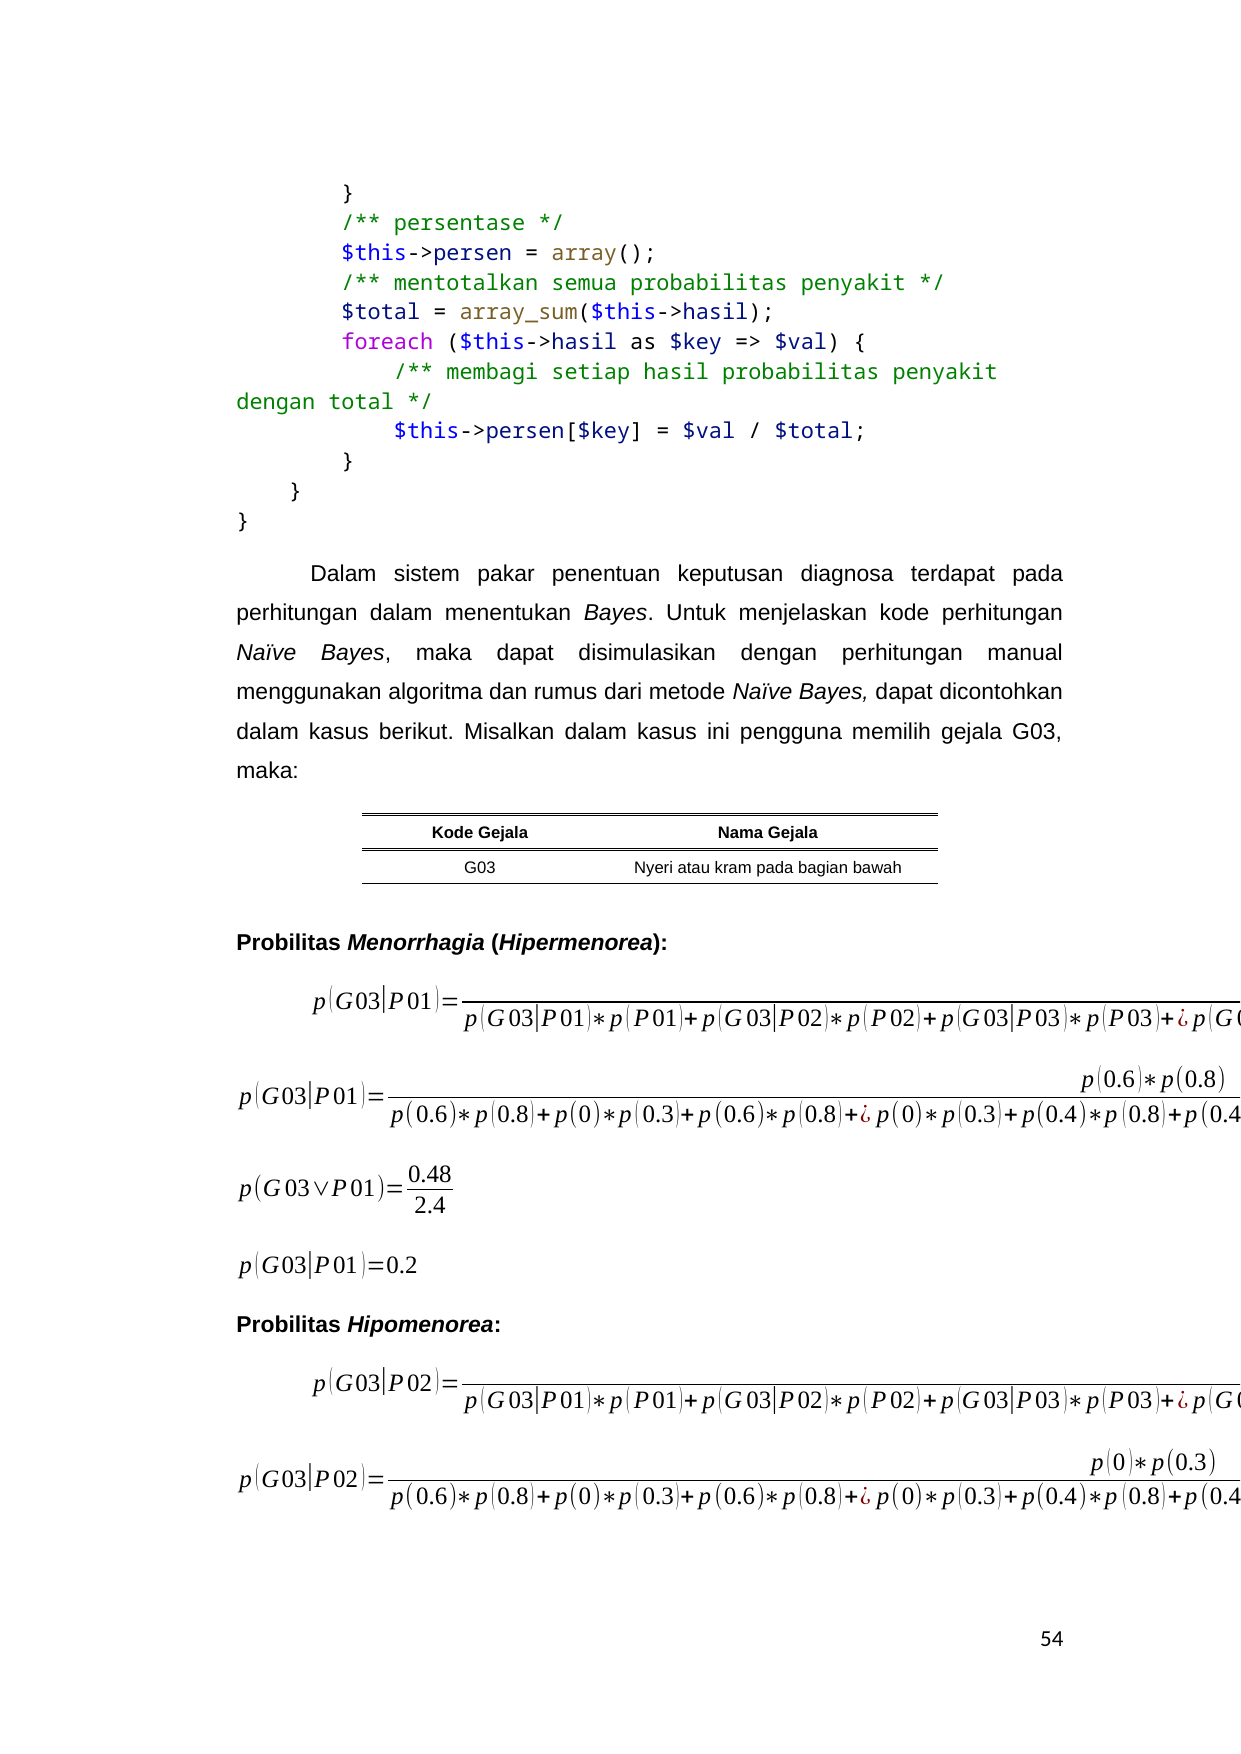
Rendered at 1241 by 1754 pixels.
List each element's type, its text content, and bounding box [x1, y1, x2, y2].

text Dalam sistem pakar penentuan keputusan diagnosa terdapat pada perhitungan dalam menentukan Bayes. Untuk menjelaskan kode perhitungan Naïve Bayes, maka dapat disimulasikan dengan perhitungan manual menggunakan algoritma dan rumus dari metode Naïve Bayes, dapat dicontohkan dalam kasus berikut. Misalkan dalam kasus ini pengguna memilih gejala G03, maka: [236, 560, 1063, 783]
text $this->persen = array(); [236, 237, 1063, 267]
text } [236, 475, 1063, 505]
text } [236, 177, 1063, 207]
text $total = array_sum($this->hasil); [236, 296, 1063, 326]
text /** mentotalkan semua probabilitas penyakit */ [236, 267, 1063, 296]
text /** persentase */ [236, 207, 1063, 237]
table_header Kode Gejala [362, 816, 598, 848]
text } [236, 505, 1063, 535]
text $this->persen[$key] = $val / $total; [236, 416, 1063, 445]
text /** membagi setiap hasil probabilitas penyakit dengan total */ [236, 356, 1063, 416]
table_cell G03 [362, 851, 598, 883]
text foreach ($this->hasil as $key => $val) { [236, 326, 1063, 356]
text Probilitas Hipomenorea: [236, 1311, 1063, 1338]
text } [236, 445, 1063, 475]
table_cell Nyeri atau kram pada bagian bawah [598, 851, 938, 883]
table_header Nama Gejala [598, 816, 938, 848]
text Probilitas Menorrhagia (Hipermenorea): [236, 929, 1063, 955]
